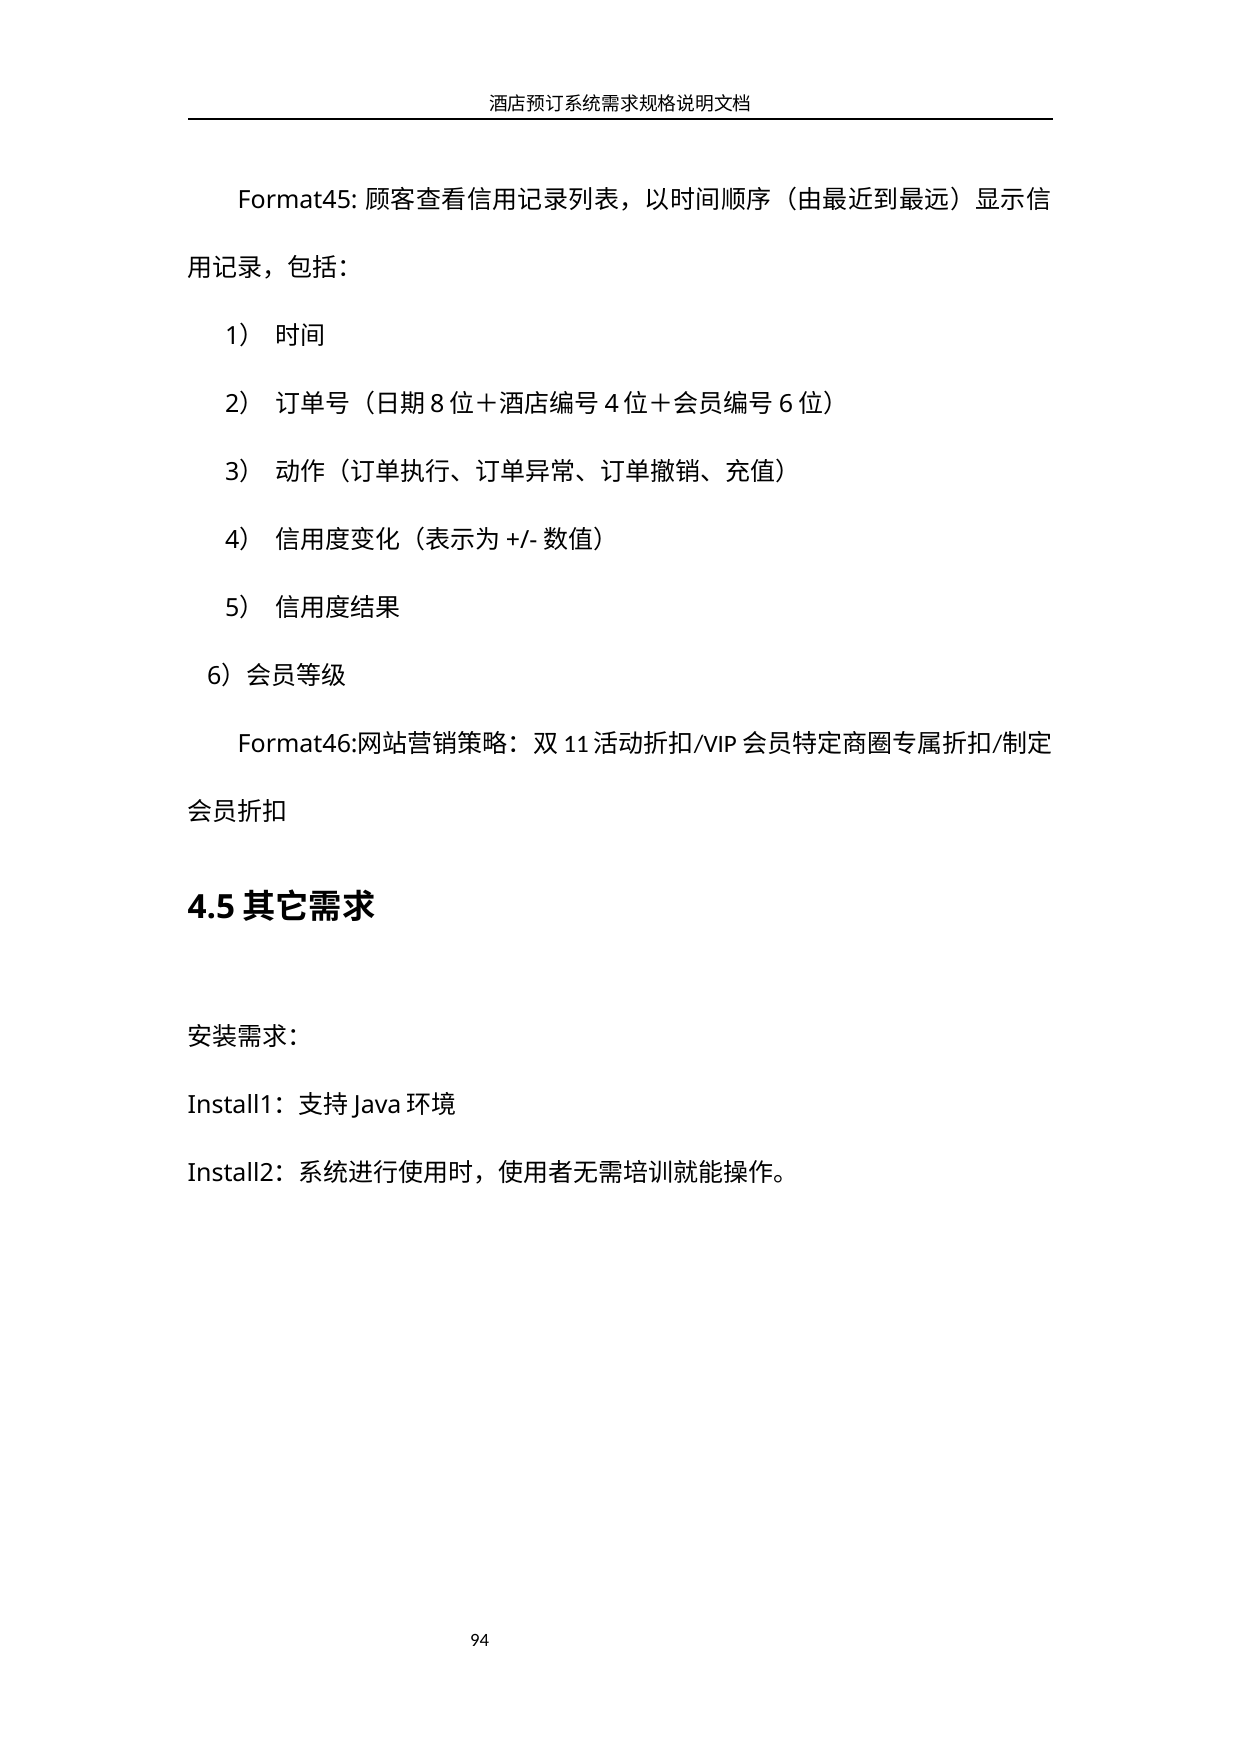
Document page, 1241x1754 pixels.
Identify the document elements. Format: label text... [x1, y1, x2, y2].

list 时间 [225, 300, 1053, 368]
text Install2：系统进行使用时，使用者无需培训就能操作。 [187, 1136, 1053, 1204]
list 订单号（日期8位＋酒店编号4位＋会员编号6位） [225, 368, 1053, 436]
text 6）会员等级 [187, 639, 1053, 707]
subtitle 4.5其它需求 [187, 870, 1053, 938]
text Format45: 顾客查看信用记录列表，以时间顺序（由最近到最远）显示信用记录，包括： [187, 164, 1053, 300]
text Format46:网站营销策略：双11活动折扣/VIP会员特定商圈专属折扣/制定会员折扣 [187, 707, 1053, 843]
text Install1：支持Java环境 [187, 1068, 1053, 1136]
list 动作（订单执行、订单异常、订单撤销、充值） [225, 436, 1053, 503]
text 安装需求： [187, 1000, 1053, 1068]
list 信用度结果 [225, 571, 1053, 639]
list 信用度变化（表示为 +/- 数值） [225, 503, 1053, 571]
